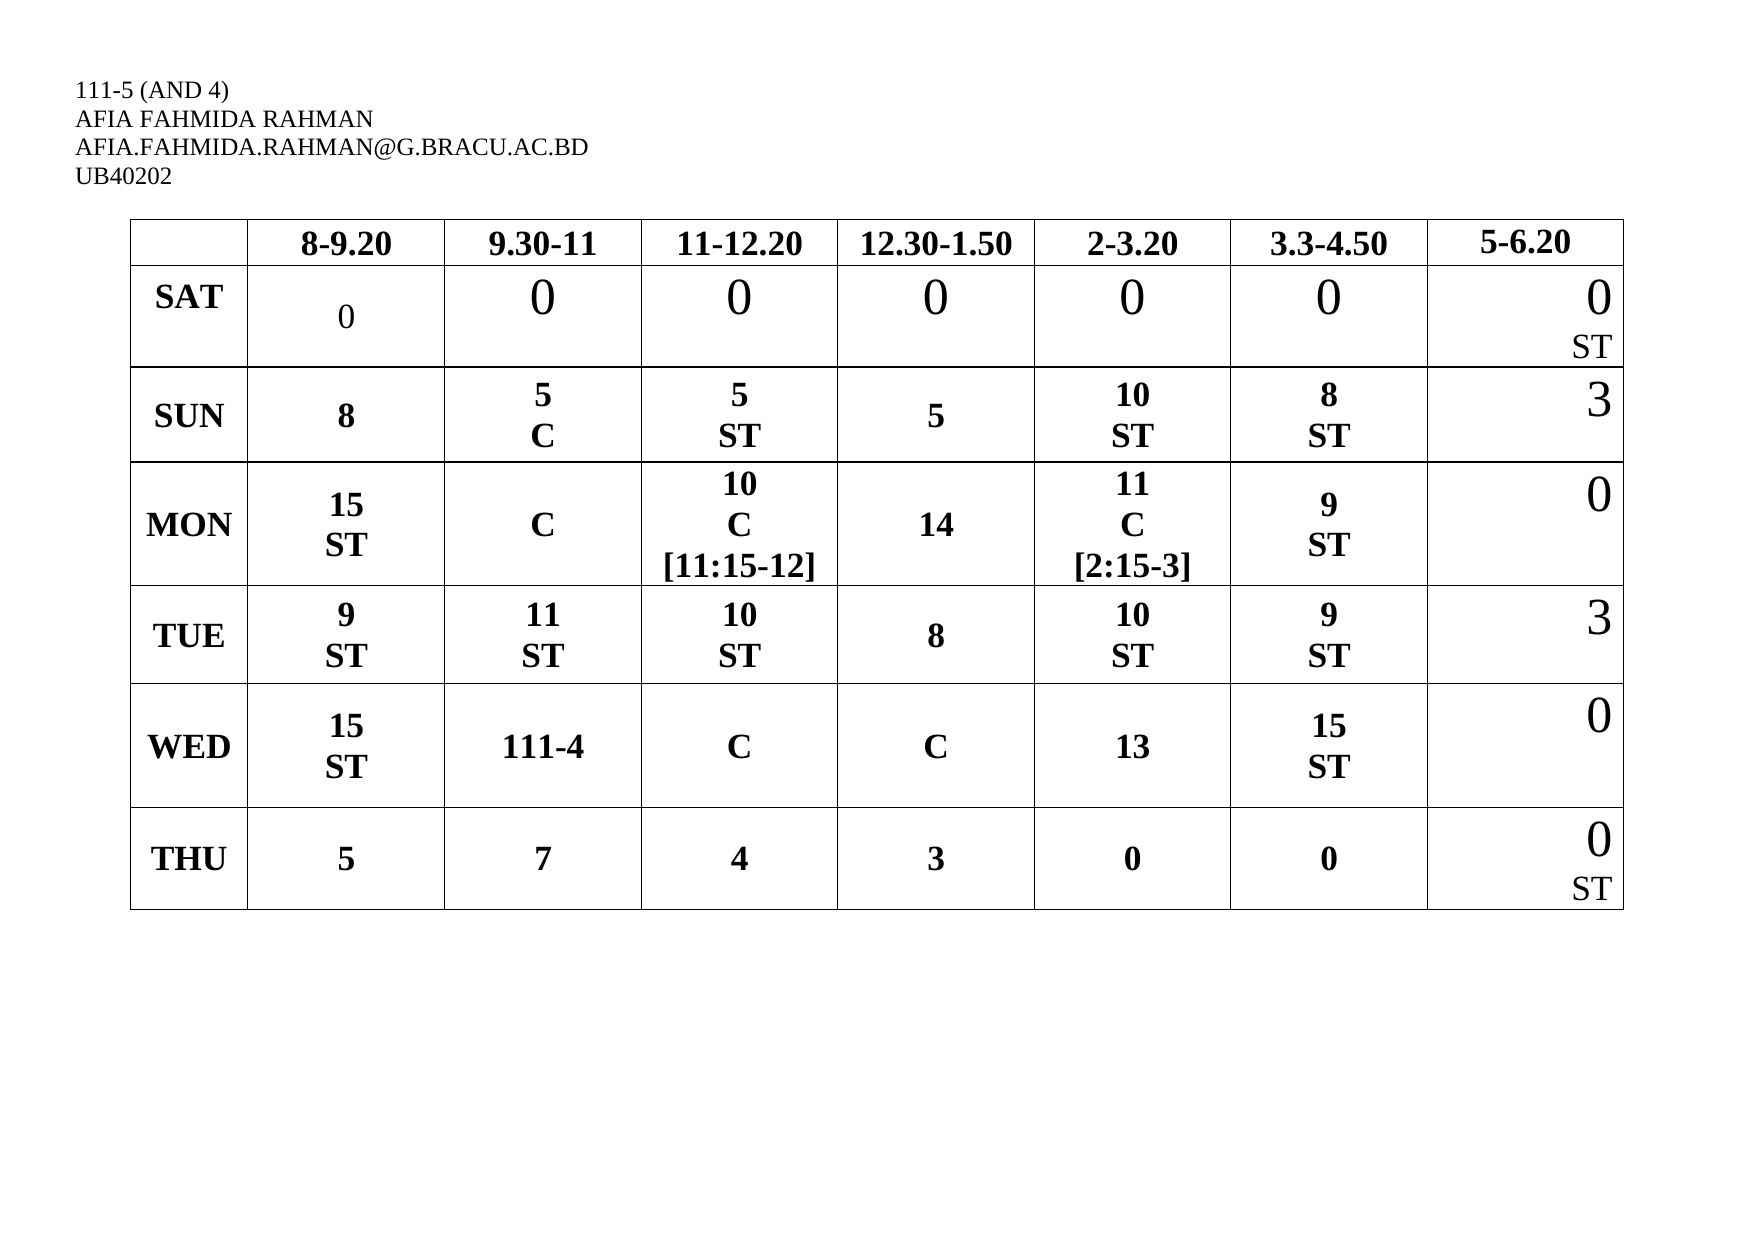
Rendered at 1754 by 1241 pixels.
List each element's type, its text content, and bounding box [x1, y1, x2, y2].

table_cell 3 [1428, 368, 1623, 461]
table_cell 0 [445, 266, 641, 366]
table_cell 0 [838, 266, 1034, 366]
table_cell C [642, 684, 837, 807]
table_cell 0 ST [1428, 266, 1623, 366]
table_cell 8 [838, 586, 1034, 683]
table_cell 5 [838, 368, 1034, 461]
table_cell C [838, 684, 1034, 807]
table_cell 0 [1231, 808, 1427, 908]
table_header [131, 220, 247, 265]
table_cell 5 ST [642, 368, 837, 461]
table_cell 9 ST [1231, 463, 1427, 585]
table_header 2-3.20 [1035, 220, 1230, 265]
table_cell 11 C [2:15-3] [1035, 463, 1230, 585]
table_cell 8 [248, 368, 444, 461]
table_cell 15 ST [1231, 684, 1427, 807]
table_cell 9 ST [248, 586, 444, 683]
table_cell 0 [1035, 808, 1230, 908]
table_cell 8 ST [1231, 368, 1427, 461]
table_cell 10 ST [642, 586, 837, 683]
table_cell 0 [248, 266, 444, 366]
table_cell THU [131, 808, 247, 908]
table_cell 5 C [445, 368, 641, 461]
table_cell 9 ST [1231, 586, 1427, 683]
table_header 8-9.20 [248, 220, 444, 265]
table_cell TUE [131, 586, 247, 683]
table_cell 15 ST [248, 463, 444, 585]
table_cell 11 ST [445, 586, 641, 683]
table_cell 13 [1035, 684, 1230, 807]
table_cell 10 ST [1035, 586, 1230, 683]
table_cell MON [131, 463, 247, 585]
table_cell WED [131, 684, 247, 807]
table_cell SAT [131, 266, 247, 366]
table_cell 0 [1428, 684, 1623, 807]
text AFIA FAHMIDA RAHMAN [75, 104, 1679, 132]
table_cell 0 ST [1428, 808, 1623, 908]
text UB40202 [75, 161, 1679, 190]
table_header 3.3-4.50 [1231, 220, 1427, 265]
table_cell 10 ST [1035, 368, 1230, 461]
table_cell 0 [1231, 266, 1427, 366]
table_cell 3 [1428, 586, 1623, 683]
table_cell SUN [131, 368, 247, 461]
text AFIA.FAHMIDA.RAHMAN@G.BRACU.AC.BD [75, 132, 1679, 161]
table_cell 7 [445, 808, 641, 908]
table_header 9.30-11 [445, 220, 641, 265]
table_cell 15 ST [248, 684, 444, 807]
table_cell 0 [642, 266, 837, 366]
table_header 11-12.20 [642, 220, 837, 265]
table_cell 4 [642, 808, 837, 908]
table_cell C [445, 463, 641, 585]
table_cell 14 [838, 463, 1034, 585]
table_cell 3 [838, 808, 1034, 908]
table_cell 0 [1035, 266, 1230, 366]
table_cell 10 C [11:15-12] [642, 463, 837, 585]
table_header 5-6.20 [1428, 220, 1623, 265]
table_cell 0 [1428, 463, 1623, 585]
table_header 12.30-1.50 [838, 220, 1034, 265]
table_cell 111-4 [445, 684, 641, 807]
text 111-5 (AND 4) [75, 75, 1679, 104]
table_cell 5 [248, 808, 444, 908]
